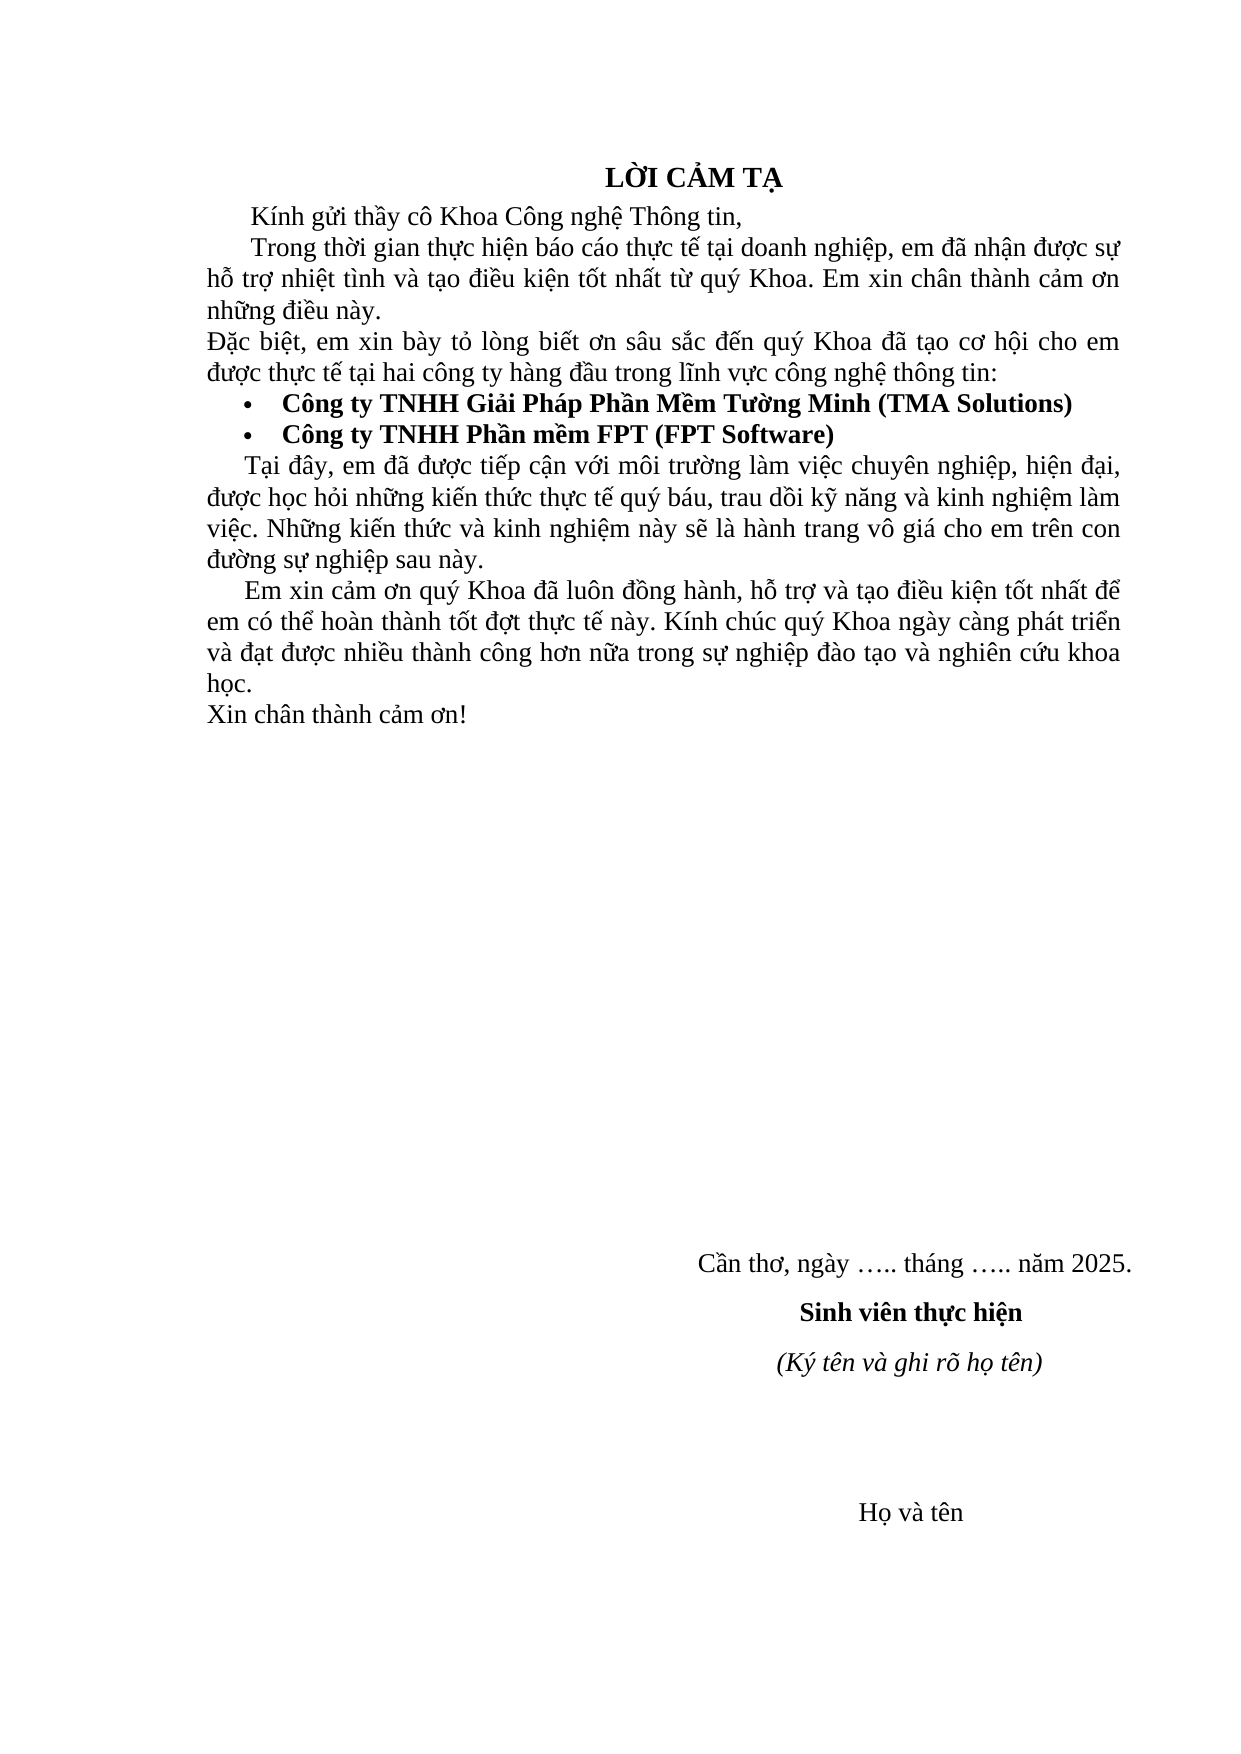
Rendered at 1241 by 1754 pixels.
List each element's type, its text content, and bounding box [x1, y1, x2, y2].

text Xin chân thành cảm ơn! [207, 699, 1122, 730]
list Công ty TNHH Giải Pháp Phần Mềm Tường Minh (TMA Solutions) [244, 387, 1122, 418]
list Công ty TNHH Phần mềm FPT (FPT Software) [244, 418, 1122, 449]
text Cần thơ, ngày ….. tháng ….. năm 2025. [207, 1247, 1122, 1278]
text Đặc biệt, em xin bày tỏ lòng biết ơn sâu sắc đến quý Khoa đã tạo cơ hội cho em được thực tế tại hai công ty hàng đầu trong lĩnh vực công nghệ thông tin: [207, 325, 1122, 387]
text Em xin cảm ơn quý Khoa đã luôn đồng hành, hỗ trợ và tạo điều kiện tốt nhất để em có thể hoàn thành tốt đợt thực tế này. Kính chúc quý Khoa ngày càng phát triển và đạt được nhiều thành công hơn nữa trong sự nghiệp đào tạo và nghiên cứu khoa học. [207, 574, 1122, 699]
text Họ và tên [207, 1496, 1122, 1527]
text (Ký tên và ghi rõ họ tên) [207, 1346, 1122, 1377]
text Trong thời gian thực hiện báo cáo thực tế tại doanh nghiệp, em đã nhận được sự hỗ trợ nhiệt tình và tạo điều kiện tốt nhất từ quý Khoa. Em xin chân thành cảm ơn những điều này. [207, 231, 1122, 325]
text Tại đây, em đã được tiếp cận với môi trường làm việc chuyên nghiệp, hiện đại, được học hỏi những kiến thức thực tế quý báu, trau dồi kỹ năng và kinh nghiệm làm việc. Những kiến thức và kinh nghiệm này sẽ là hành trang vô giá cho em trên con đường sự nghiệp sau này. [207, 449, 1122, 574]
text Kính gửi thầy cô Khoa Công nghệ Thông tin, [207, 200, 1122, 231]
text Sinh viên thực hiện [207, 1297, 1122, 1328]
text LỜI CẢM TẠ [207, 160, 1122, 194]
